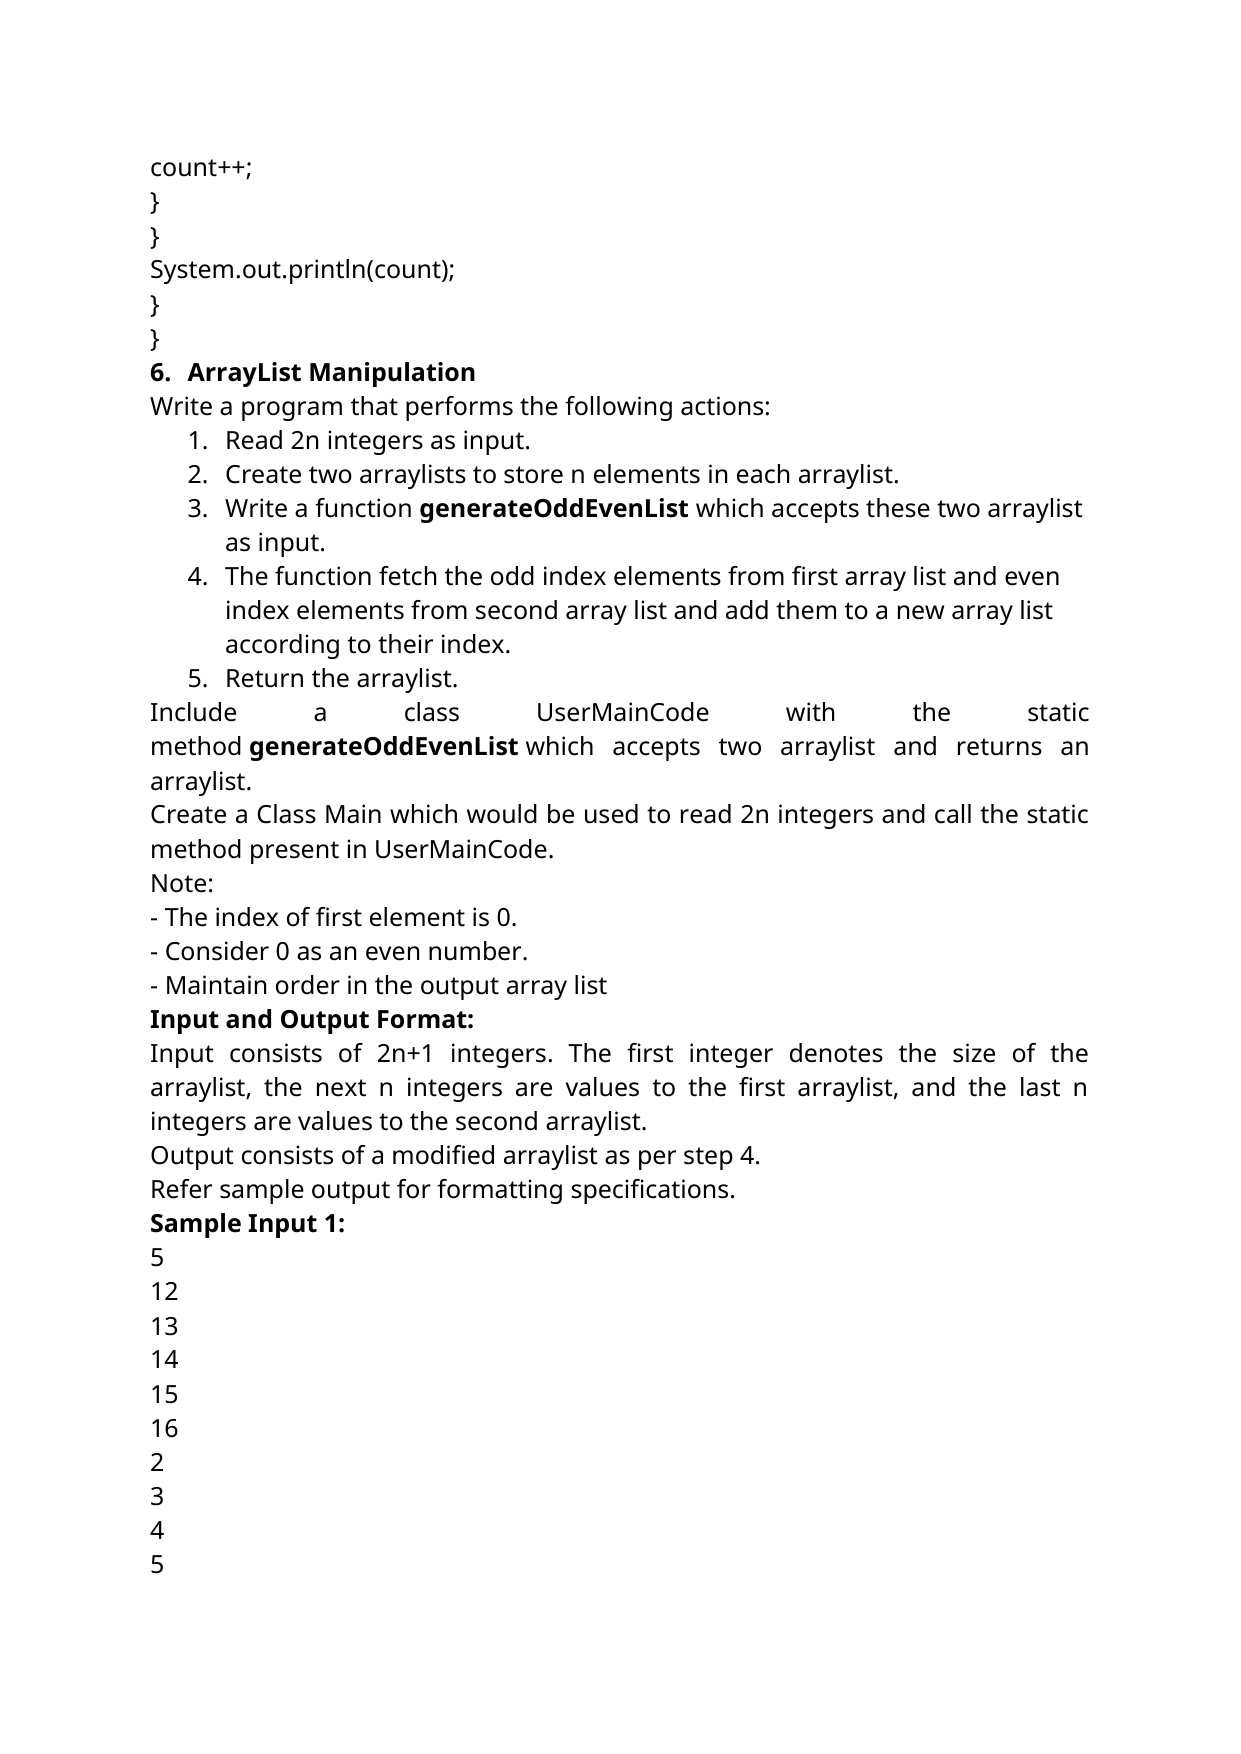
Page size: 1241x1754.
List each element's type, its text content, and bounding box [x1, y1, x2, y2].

text count++; [150, 150, 1090, 184]
list Return the arraylist. [187, 661, 1090, 695]
text - The index of first element is 0. [150, 899, 1090, 933]
text 3 [150, 1478, 1090, 1512]
text 2 [150, 1444, 1090, 1478]
list Write a function generateOddEvenList which accepts these two arraylist as input. [187, 491, 1090, 559]
text - Consider 0 as an even number. [150, 933, 1090, 967]
text Note: [150, 865, 1090, 899]
text } [150, 218, 1090, 252]
list The function fetch the odd index elements from first array list and even index elements from second array list and add them to a new array list according to their index. [187, 559, 1090, 661]
text 15 [150, 1376, 1090, 1410]
text } [150, 184, 1090, 218]
text Input consists of 2n+1 integers. The first integer denotes the size of the arraylist, the next n integers are values to the first arraylist, and the last n integers are values to the second arraylist. [150, 1036, 1090, 1138]
text Sample Input 1: [150, 1206, 1090, 1240]
list Create two arraylists to store n elements in each arraylist. [187, 457, 1090, 491]
text Write a program that performs the following actions: [150, 388, 1090, 422]
text - Maintain order in the output array list [150, 967, 1090, 1002]
text 4 [150, 1512, 1090, 1547]
text 16 [150, 1410, 1090, 1444]
text } [150, 286, 1090, 320]
text 13 [150, 1308, 1090, 1342]
text System.out.println(count); [150, 252, 1090, 286]
text Create a Class Main which would be used to read 2n integers and call the static method present in UserMainCode. [150, 797, 1090, 865]
list Read 2n integers as input. [187, 422, 1090, 457]
text } [150, 320, 1090, 354]
text Include a class UserMainCode with the static method generateOddEvenList which accepts two arraylist and returns an arraylist. [150, 695, 1090, 797]
text 14 [150, 1342, 1090, 1376]
list ArrayList Manipulation [150, 354, 1090, 388]
text Output consists of a modified arraylist as per step 4. [150, 1138, 1090, 1172]
text 5 [150, 1547, 1090, 1581]
text 12 [150, 1274, 1090, 1308]
text 5 [150, 1240, 1090, 1274]
text Refer sample output for formatting specifications. [150, 1172, 1090, 1206]
text Input and Output Format: [150, 1002, 1090, 1036]
